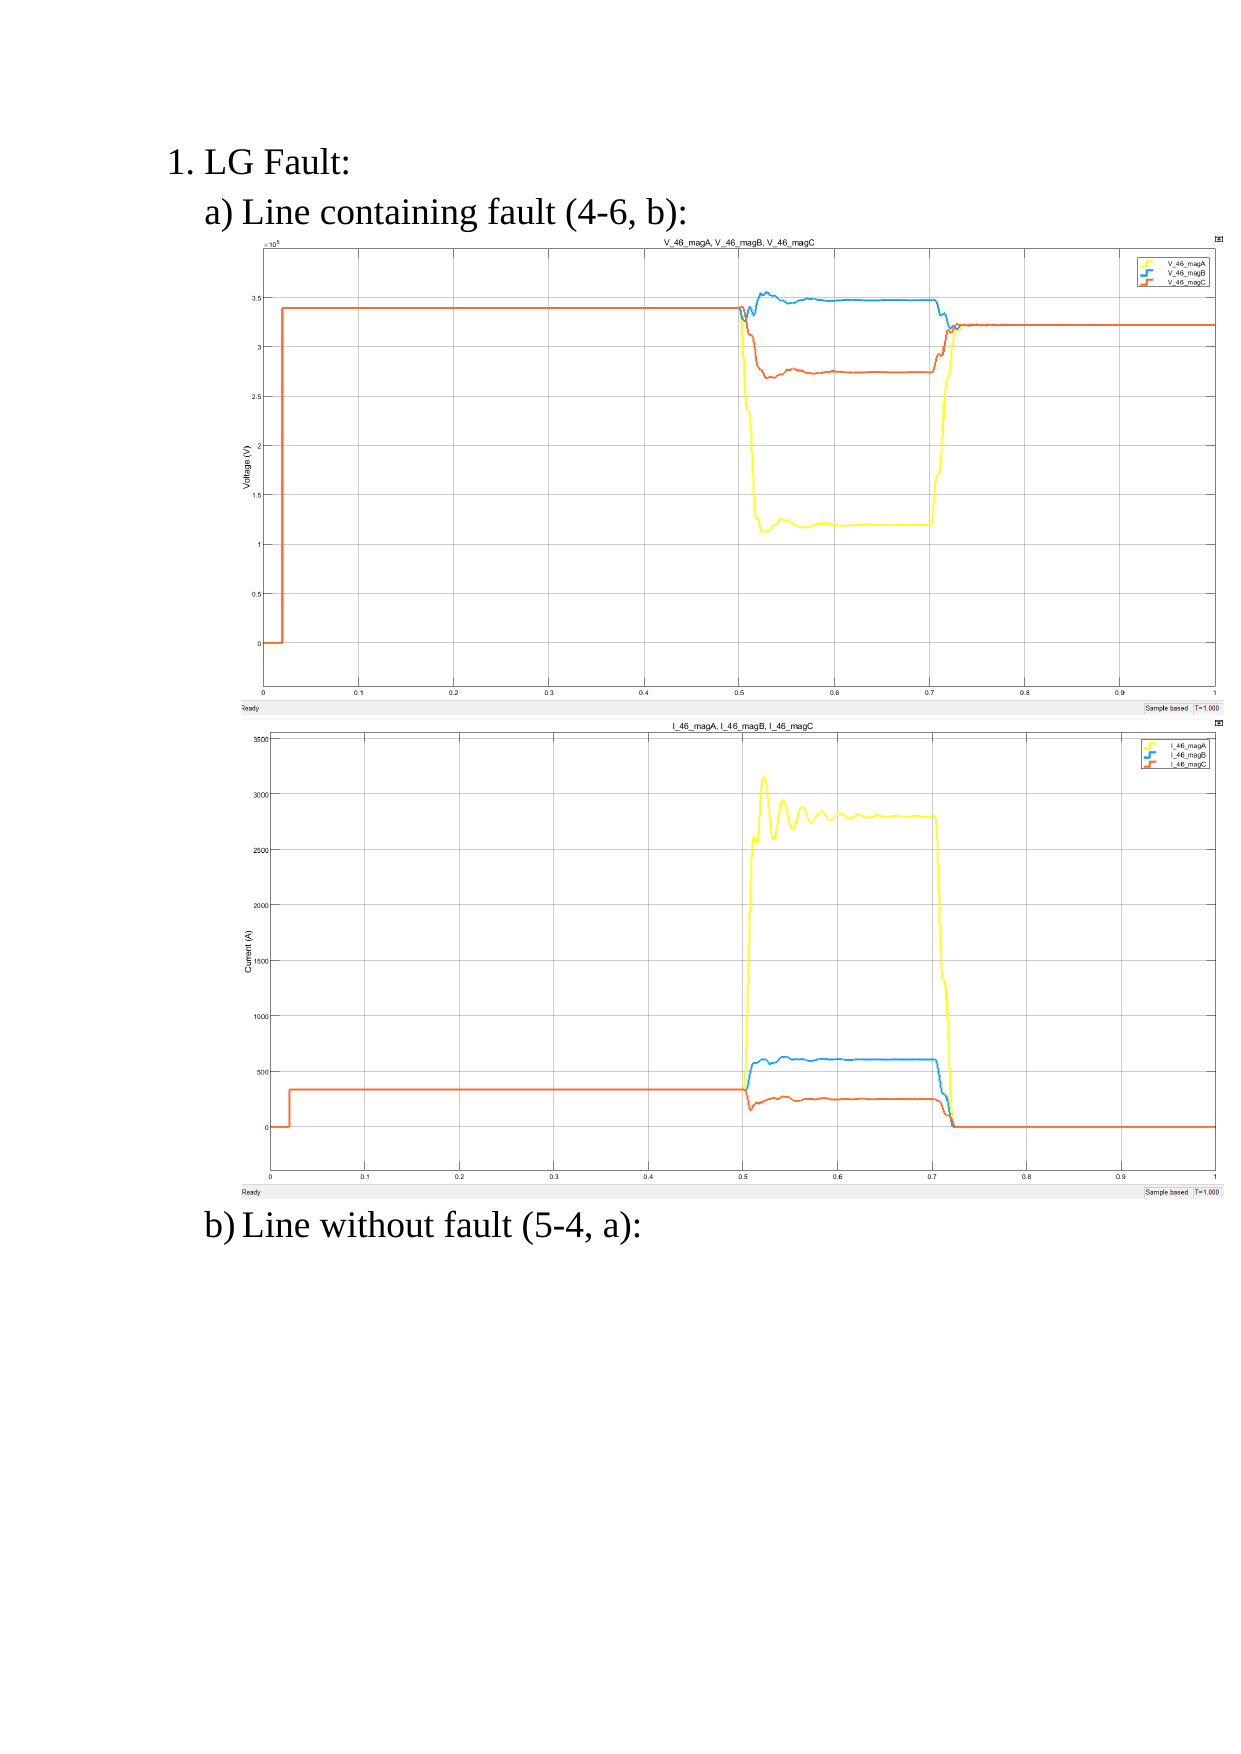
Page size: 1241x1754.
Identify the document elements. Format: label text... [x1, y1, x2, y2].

picture [241, 718, 1224, 1199]
list Line without fault (5-4, a): [204, 1202, 1111, 1245]
list LG Fault: [167, 139, 1111, 183]
picture [241, 236, 1224, 715]
